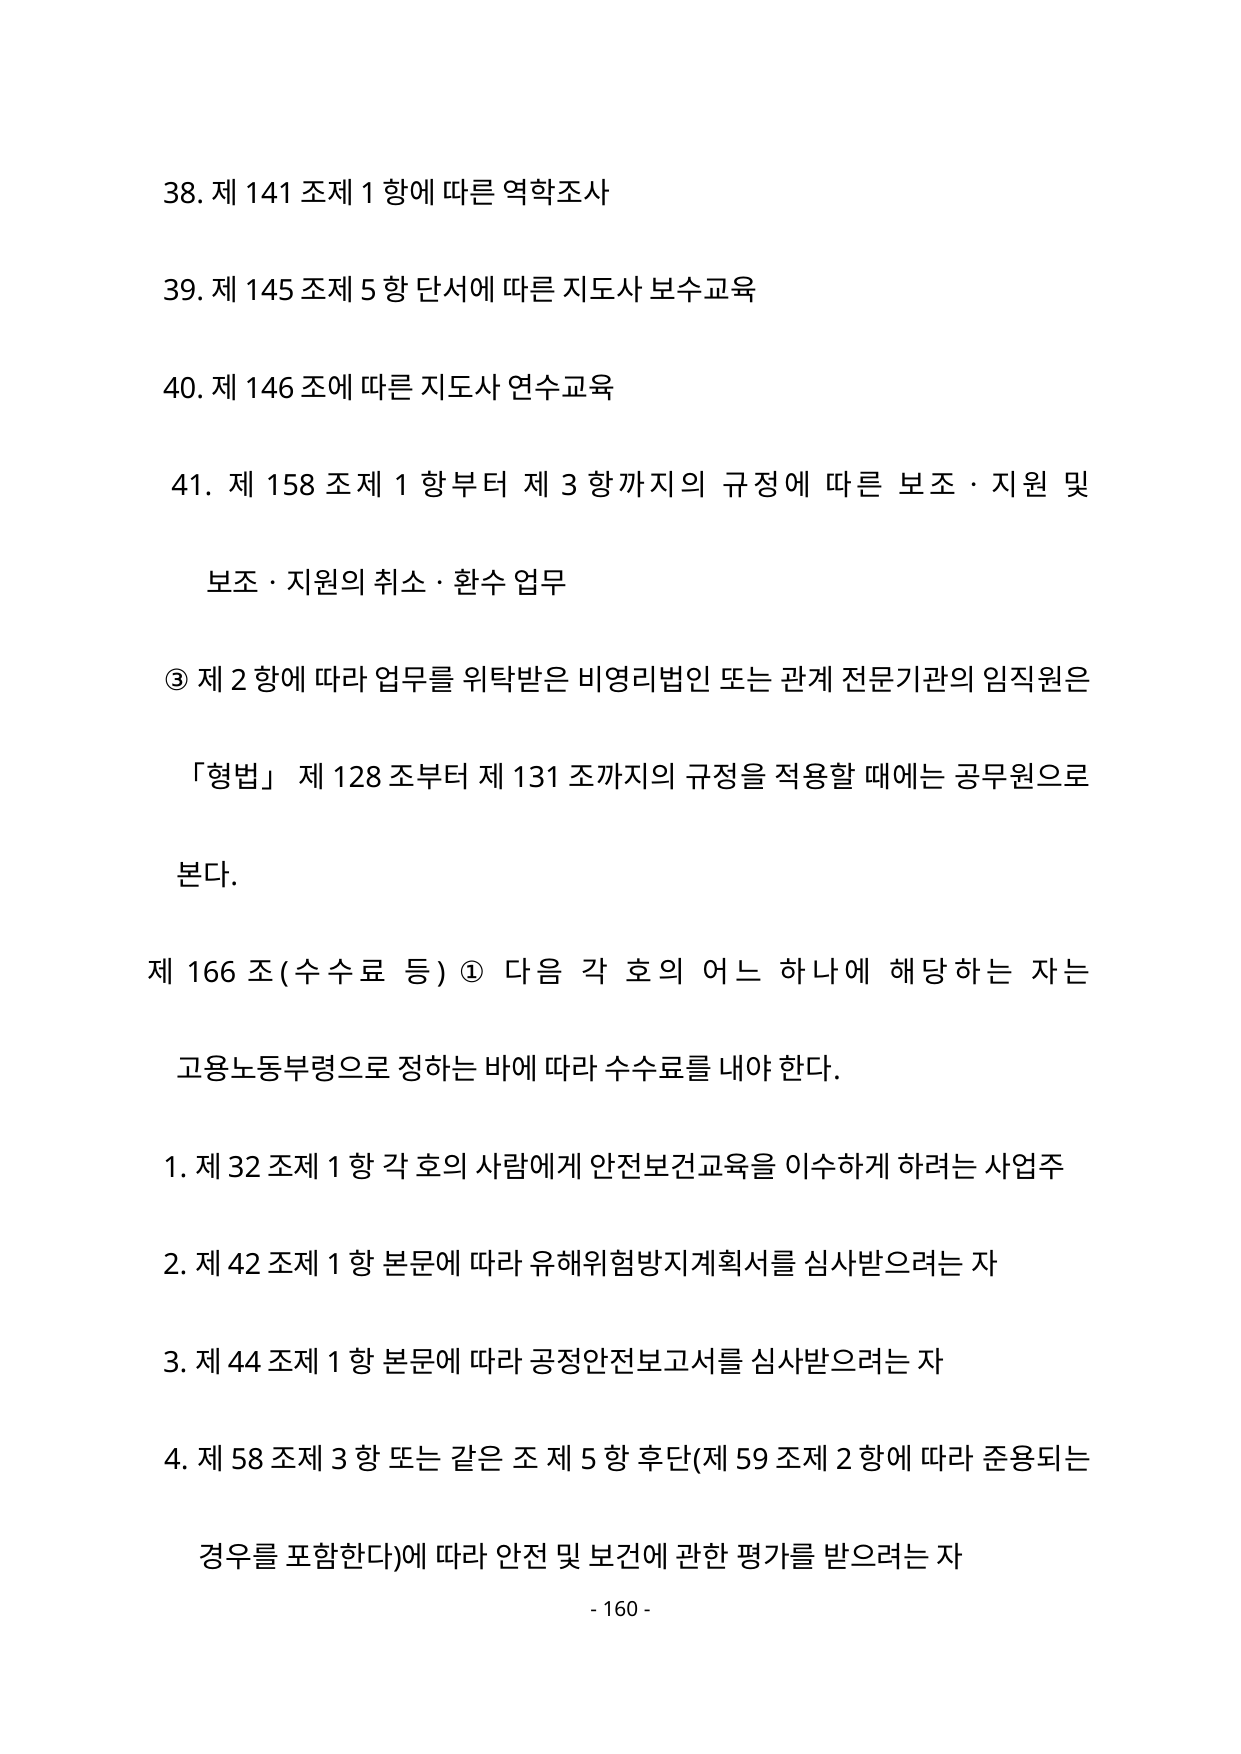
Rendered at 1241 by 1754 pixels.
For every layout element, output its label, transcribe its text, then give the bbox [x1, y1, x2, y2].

text 제166조(수수료 등) ① 다음 각 호의 어느 하나에 해당하는 자는 고용노동부령으로 정하는 바에 따라 수수료를 내야 한다. [148, 948, 1093, 1088]
text 41. 제158조제1항부터 제3항까지의 규정에 따른 보조ㆍ지원 및 보조ㆍ지원의 취소ㆍ환수 업무 [148, 462, 1093, 602]
text 1. 제32조제1항 각 호의 사람에게 안전보건교육을 이수하게 하려는 사업주 [148, 1143, 1093, 1186]
text 39. 제145조제5항 단서에 따른 지도사 보수교육 [148, 267, 1093, 309]
text 2. 제42조제1항 본문에 따라 유해위험방지계획서를 심사받으려는 자 [148, 1241, 1093, 1283]
text ③ 제2항에 따라 업무를 위탁받은 비영리법인 또는 관계 전문기관의 임직원은 「형법」 제128조부터 제131조까지의 규정을 적용할 때에는 공무원으로 본다. [148, 656, 1093, 893]
text 4. 제58조제3항 또는 같은 조 제5항 후단(제59조제2항에 따라 준용되는 경우를 포함한다)에 따라 안전 및 보건에 관한 평가를 받으려는 자 [148, 1436, 1093, 1576]
text 3. 제44조제1항 본문에 따라 공정안전보고서를 심사받으려는 자 [148, 1338, 1093, 1381]
text 38. 제141조제1항에 따른 역학조사 [148, 169, 1093, 212]
text 40. 제146조에 따른 지도사 연수교육 [148, 364, 1093, 407]
